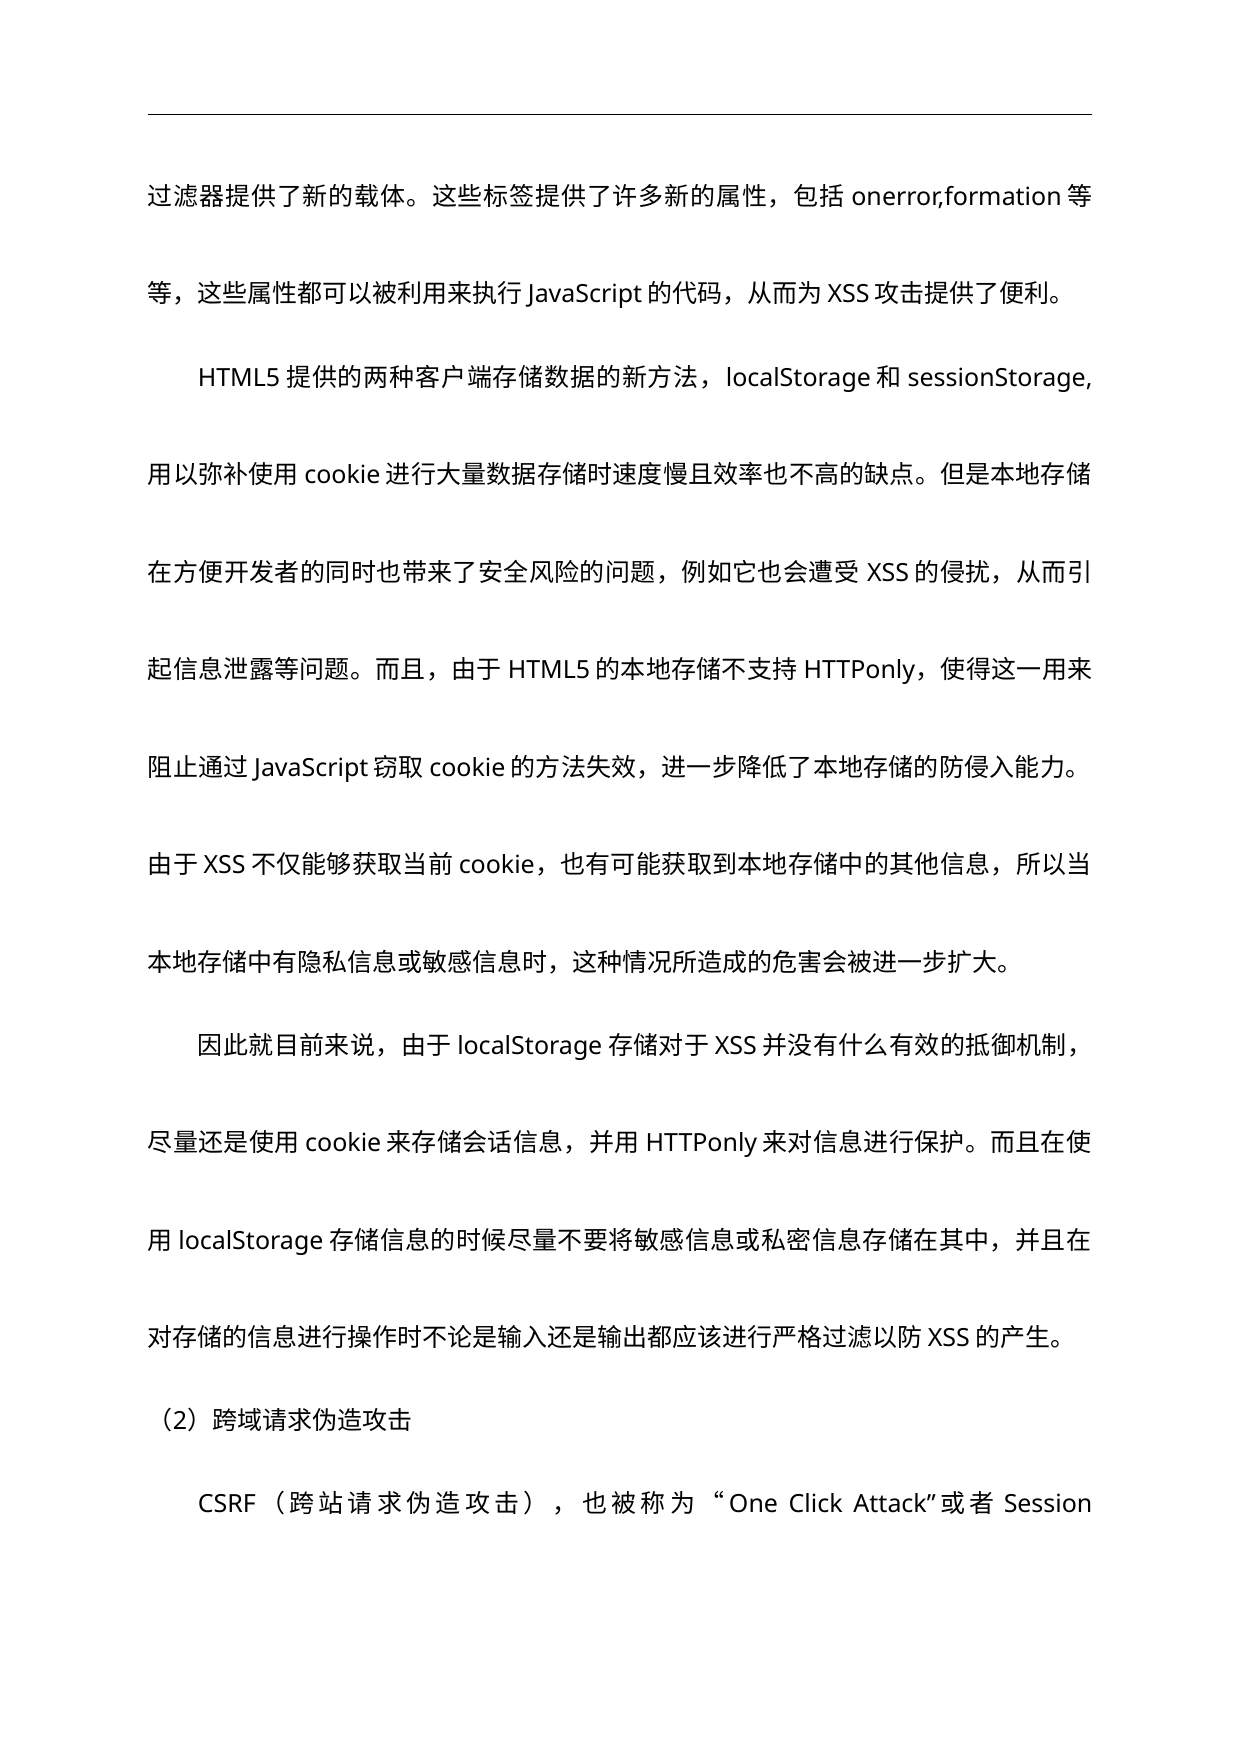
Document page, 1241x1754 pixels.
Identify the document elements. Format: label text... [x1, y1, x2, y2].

text （2）跨域请求伪造攻击 [148, 1386, 1092, 1451]
text HTML5提供的两种客户端存储数据的新方法，localStorage和sessionStorage,用以弥补使用cookie进行大量数据存储时速度慢且效率也不高的缺点。但是本地存储在方便开发者的同时也带来了安全风险的问题，例如它也会遭受XSS的侵扰，从而引起信息泄露等问题。而且，由于HTML5的本地存储不支持HTTPonly，使得这一用来阻止通过JavaScript窃取cookie的方法失效，进一步降低了本地存储的防侵入能力。由于XSS不仅能够获取当前cookie，也有可能获取到本地存储中的其他信息，所以当本地存储中有隐私信息或敏感信息时，这种情况所造成的危害会被进一步扩大。 [148, 343, 1092, 993]
text 因此就目前来说，由于localStorage存储对于XSS并没有什么有效的抵御机制，尽量还是使用cookie来存储会话信息，并用HTTPonly来对信息进行保护。而且在使用localStorage存储信息的时候尽量不要将敏感信息或私密信息存储在其中，并且在对存储的信息进行操作时不论是输入还是输出都应该进行严格过滤以防XSS的产生。 [148, 1256, 1092, 1368]
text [148, 1469, 1092, 1534]
text 因此就目前来说，由于localStorage存储对于XSS并没有什么有效的抵御机制，尽量还是使用cookie来存储会话信息，并用HTTPonly来对信息进行保护。而且在使用localStorage存储信息的时候尽量不要将敏感信息或私密信息存储在其中，并且在对存储的信息进行操作时不论是输入还是输出都应该进行严格过滤以防XSS的产生。 [148, 1011, 1092, 1222]
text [148, 162, 1092, 324]
